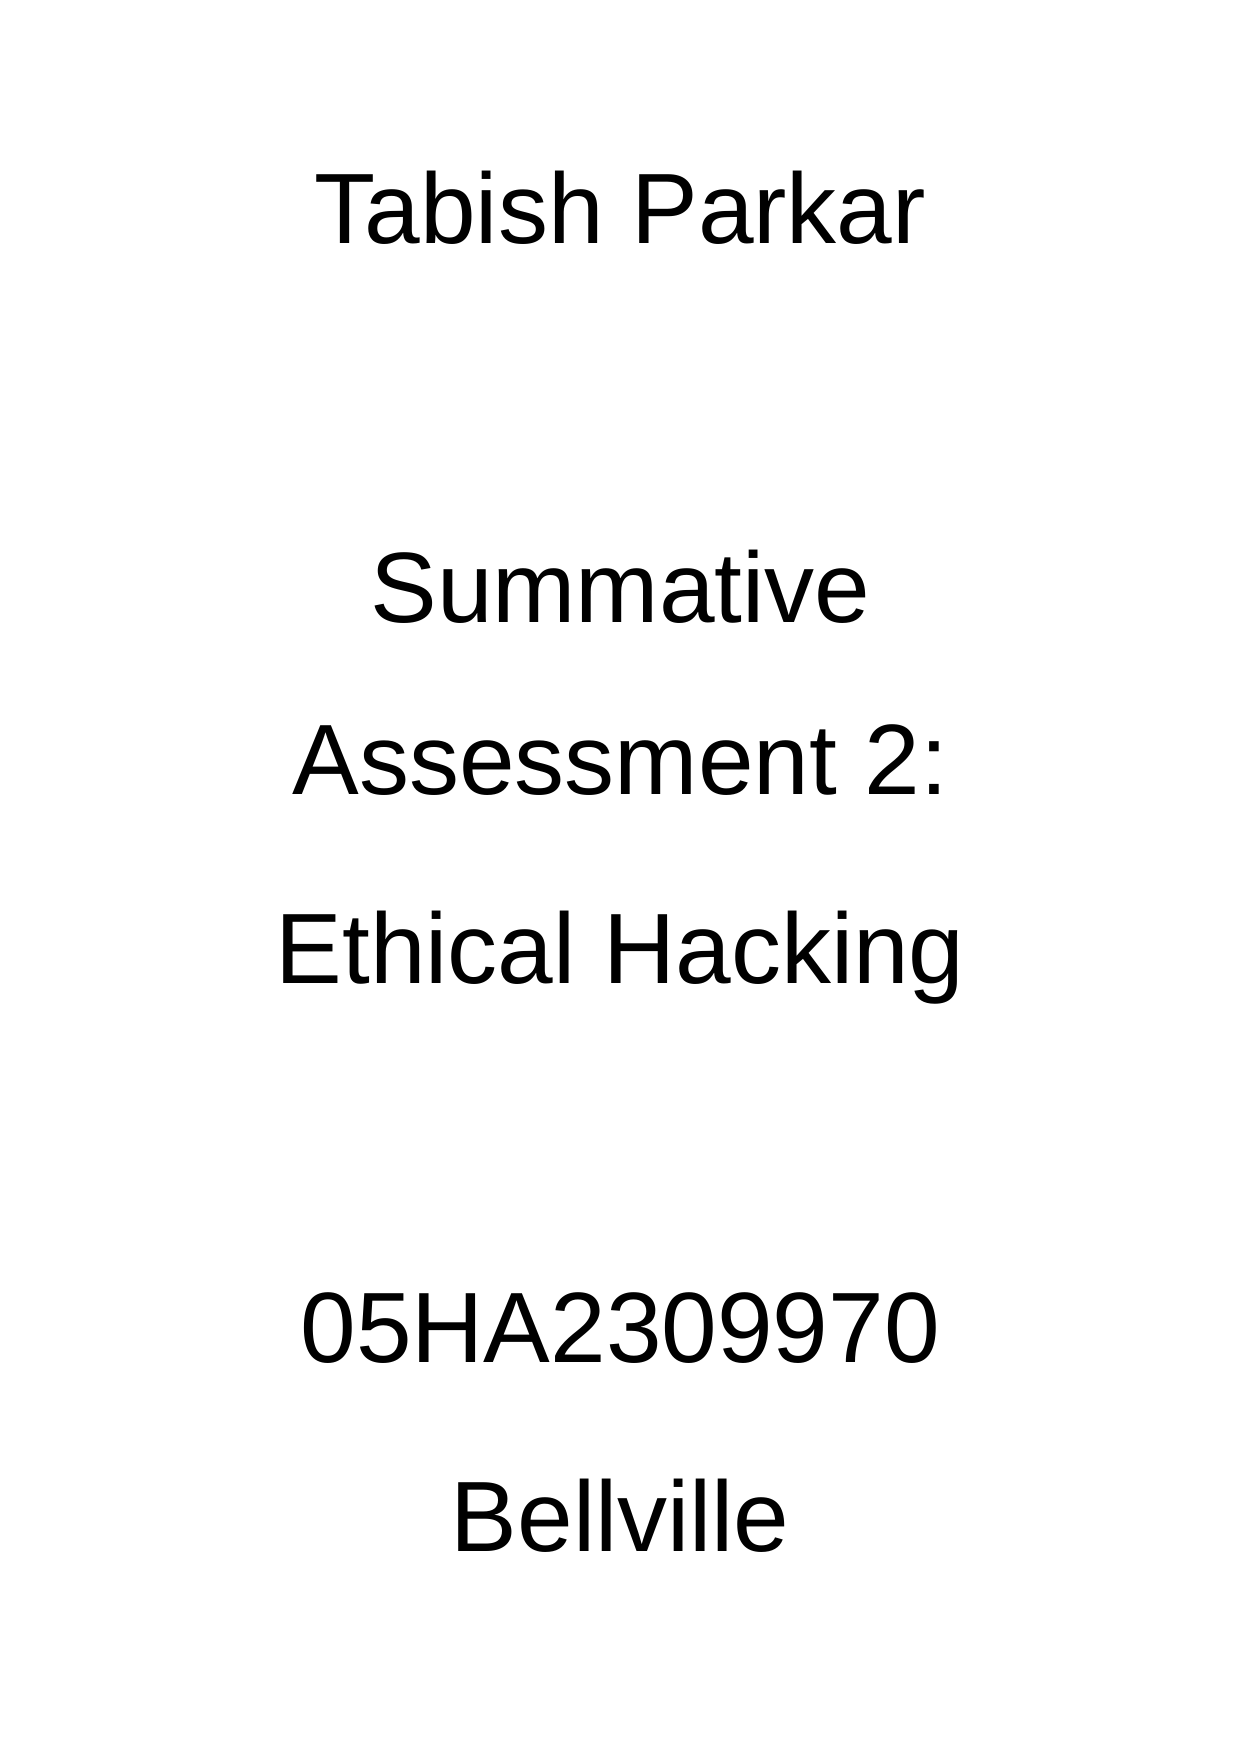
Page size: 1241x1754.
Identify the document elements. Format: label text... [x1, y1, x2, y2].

text Bellville [150, 1457, 1090, 1572]
text Summative Assessment 2: [150, 528, 1090, 816]
text 05HA2309970 [150, 1268, 1090, 1383]
text Tabish Parkar [150, 150, 1090, 265]
text Ethical Hacking [150, 890, 1090, 1005]
